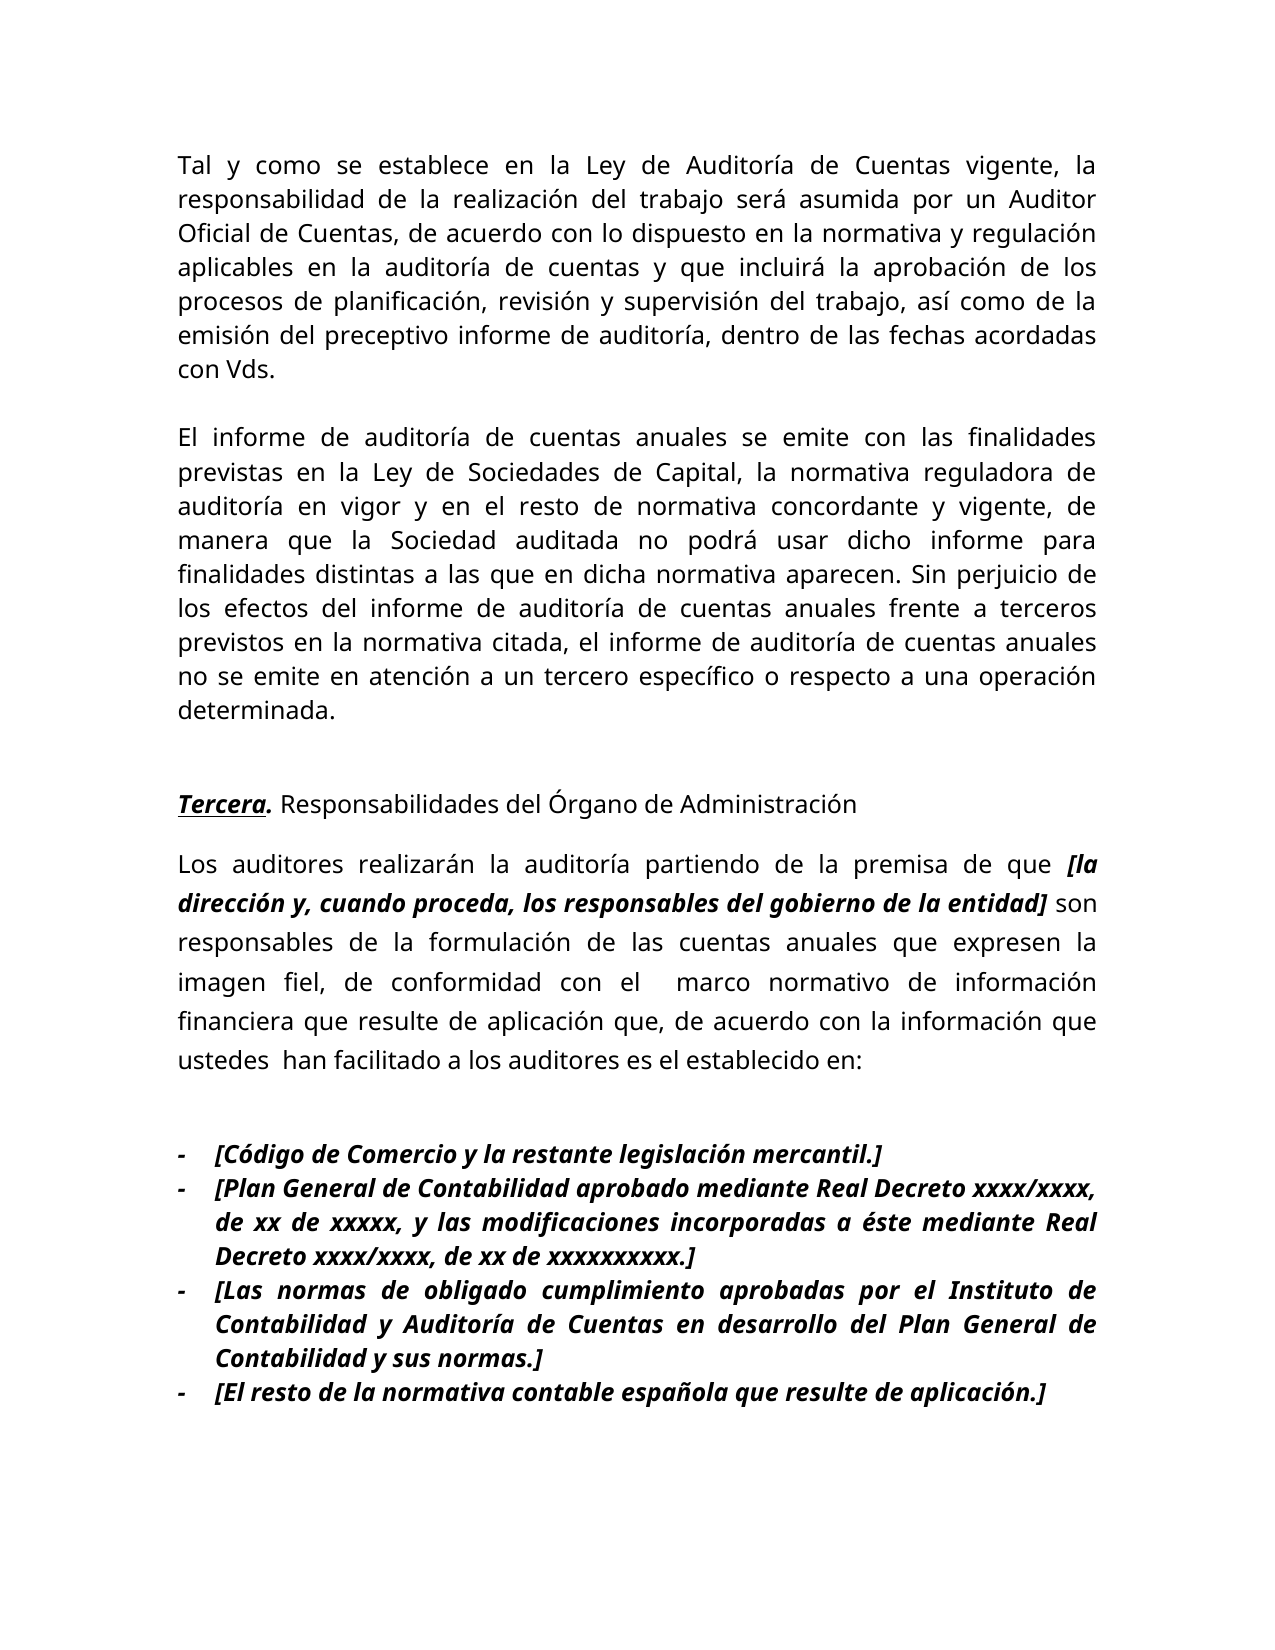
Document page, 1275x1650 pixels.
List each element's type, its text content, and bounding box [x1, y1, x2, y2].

list [Las normas de obligado cumplimiento aprobadas por el Instituto de Contabilidad y Auditoría de Cuentas en desarrollo del Plan General de Contabilidad y sus normas.] [177, 1273, 1098, 1375]
text Los auditores realizarán la auditoría partiendo de la premisa de que [la dirección y, cuando proceda, los responsables del gobierno de la entidad] son responsables de la formulación de las cuentas anuales que expresen la imagen fiel, de conformidad con el marco normativo de información financiera que resulte de aplicación que, de acuerdo con la información que ustedes han facilitado a los auditores es el establecido en: [177, 847, 1098, 1077]
list [El resto de la normativa contable española que resulte de aplicación.] [177, 1375, 1098, 1409]
list [Código de Comercio y la restante legislación mercantil.] [177, 1137, 1098, 1171]
text Tercera. Responsabilidades del Órgano de Administración [177, 787, 1098, 821]
text Tal y como se establece en la Ley de Auditoría de Cuentas vigente, la responsabilidad de la realización del trabajo será asumida por un Auditor Oficial de Cuentas, de acuerdo con lo dispuesto en la normativa y regulación aplicables en la auditoría de cuentas y que incluirá la aprobación de los procesos de planificación, revisión y supervisión del trabajo, así como de la emisión del preceptivo informe de auditoría, dentro de las fechas acordadas con Vds. [177, 148, 1098, 386]
text El informe de auditoría de cuentas anuales se emite con las finalidades previstas en la Ley de Sociedades de Capital, la normativa reguladora de auditoría en vigor y en el resto de normativa concordante y vigente, de manera que la Sociedad auditada no podrá usar dicho informe para finalidades distintas a las que en dicha normativa aparecen. Sin perjuicio de los efectos del informe de auditoría de cuentas anuales frente a terceros previstos en la normativa citada, el informe de auditoría de cuentas anuales no se emite en atención a un tercero específico o respecto a una operación determinada. [177, 420, 1098, 727]
list [Plan General de Contabilidad aprobado mediante Real Decreto xxxx/xxxx, de xx de xxxxx, y las modificaciones incorporadas a éste mediante Real Decreto xxxx/xxxx, de xx de xxxxxxxxxx.] [177, 1171, 1098, 1273]
